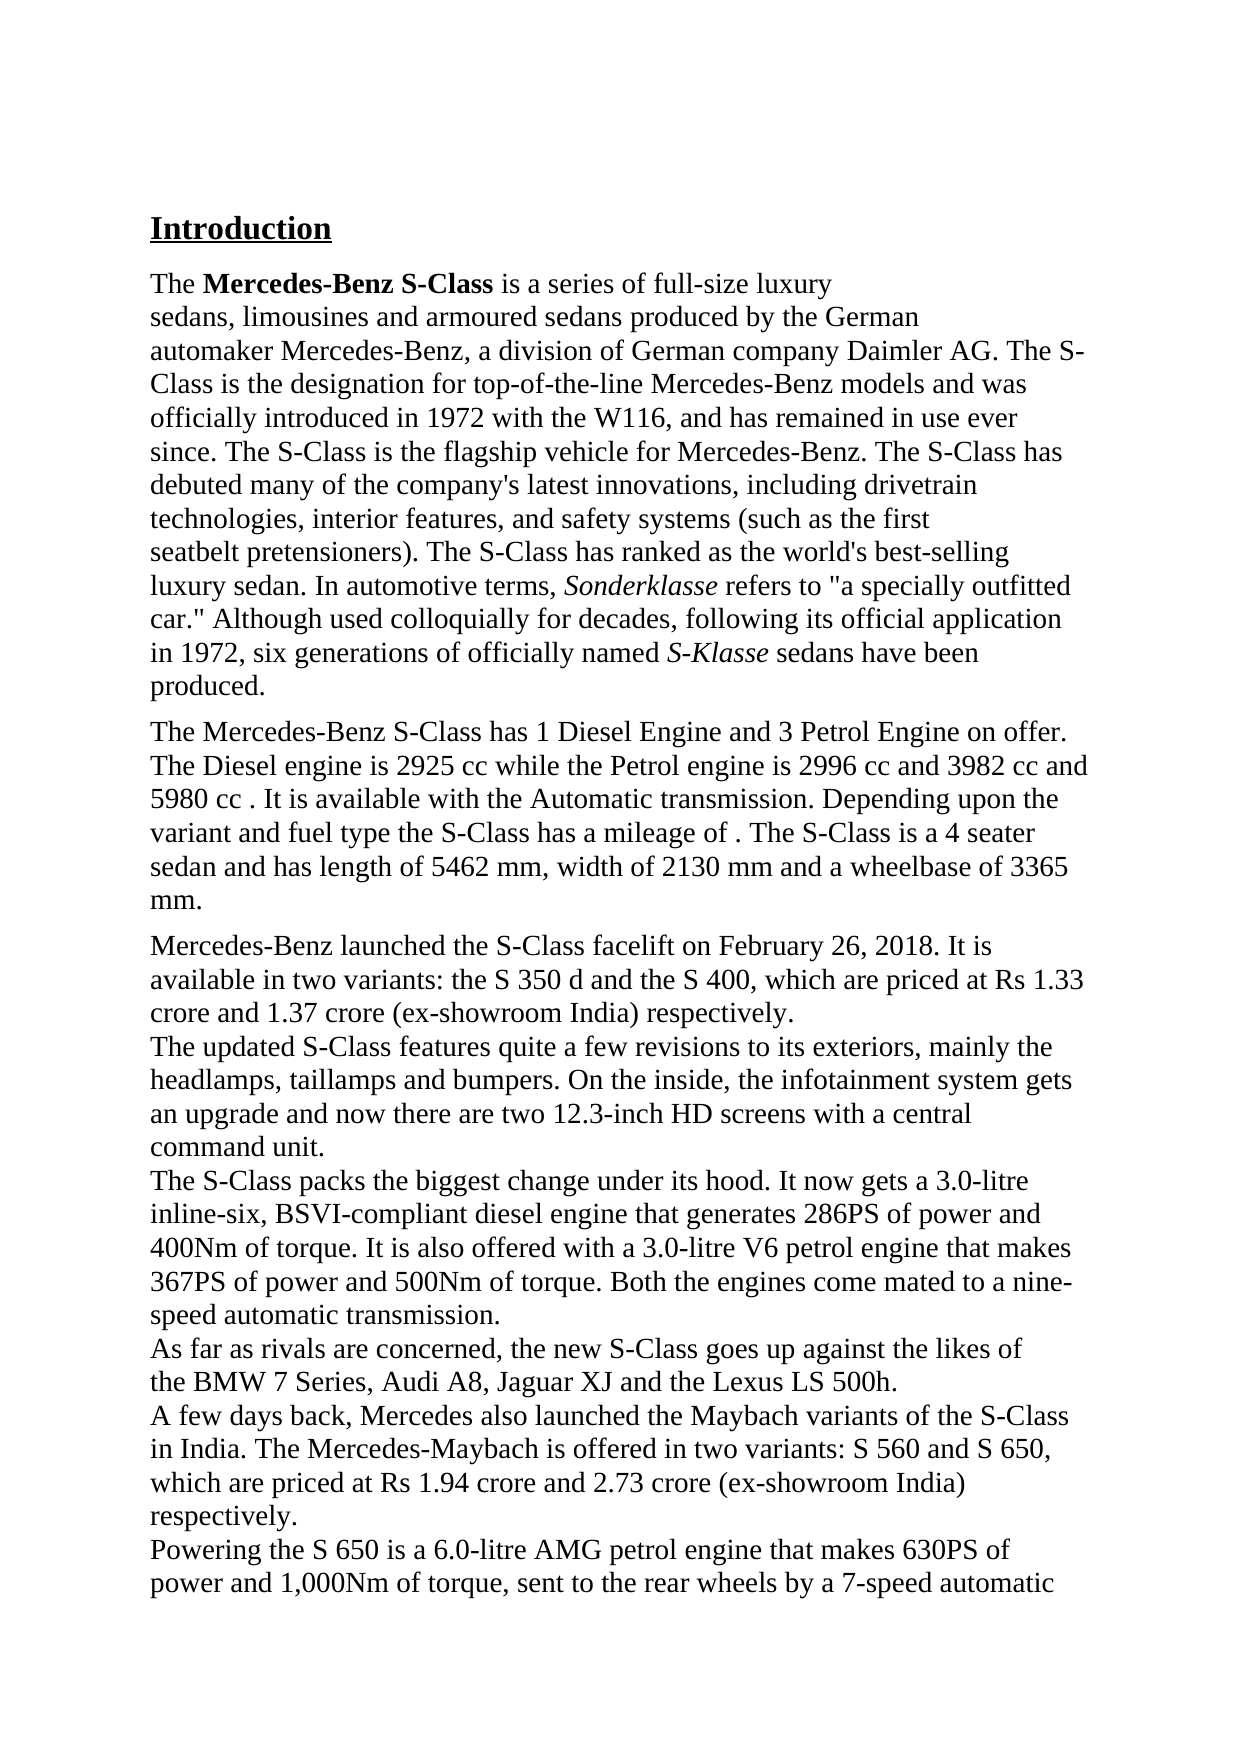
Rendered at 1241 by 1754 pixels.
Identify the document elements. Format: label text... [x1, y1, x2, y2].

text Mercedes-Benz launched the S-Class facelift on February 26, 2018. It is available in two variants: the S 350 d and the S 400, which are priced at Rs 1.33 crore and 1.37 crore (ex-showroom India) respectively. [150, 928, 1090, 1029]
text As far as rivals are concerned, the new S-Class goes up against the likes of the BMW 7 Series, Audi A8, Jaguar XJ and the Lexus LS 500h. [150, 1331, 1090, 1398]
text Introduction [150, 208, 1090, 246]
text The Mercedes-Benz S-Class is a series of full-size luxury sedans, limousines and armoured sedans produced by the German automaker Mercedes-Benz, a division of German company Daimler AG. The S-Class is the designation for top-of-the-line Mercedes-Benz models and was officially introduced in 1972 with the W116, and has remained in use ever since. The S-Class is the flagship vehicle for Mercedes-Benz. The S-Class has debuted many of the company's latest innovations, including drivetrain technologies, interior features, and safety systems (such as the first seatbelt pretensioners). The S-Class has ranked as the world's best-selling luxury sedan. In automotive terms, Sonderklasse refers to "a specially outfitted car." Although used colloquially for decades, following its official application in 1972, six generations of officially named S-Klasse sedans have been produced. [150, 266, 1090, 702]
text The Mercedes-Benz S-Class has 1 Diesel Engine and 3 Petrol Engine on offer. The Diesel engine is 2925 cc while the Petrol engine is 2996 cc and 3982 cc and 5980 cc . It is available with the Automatic transmission. Depending upon the variant and fuel type the S-Class has a mileage of . The S-Class is a 4 seater sedan and has length of 5462 mm, width of 2130 mm and a wheelbase of 3365 mm. [150, 714, 1090, 916]
text The S-Class packs the biggest change under its hood. It now gets a 3.0-litre inline-six, BSVI-compliant diesel engine that generates 286PS of power and 400Nm of torque. It is also offered with a 3.0-litre V6 petrol engine that makes 367PS of power and 500Nm of torque. Both the engines come mated to a nine-speed automatic transmission. [150, 1163, 1090, 1331]
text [150, 1532, 1090, 1599]
text The updated S-Class features quite a few revisions to its exteriors, mainly the headlamps, taillamps and bumpers. On the inside, the infotainment system gets an upgrade and now there are two 12.3-inch HD screens with a central command unit. [150, 1029, 1090, 1163]
text A few days back, Mercedes also launched the Maybach variants of the S-Class in India. The Mercedes-Maybach is offered in two variants: S 560 and S 650, which are priced at Rs 1.94 crore and 2.73 crore (ex-showroom India) respectively. [150, 1398, 1090, 1532]
